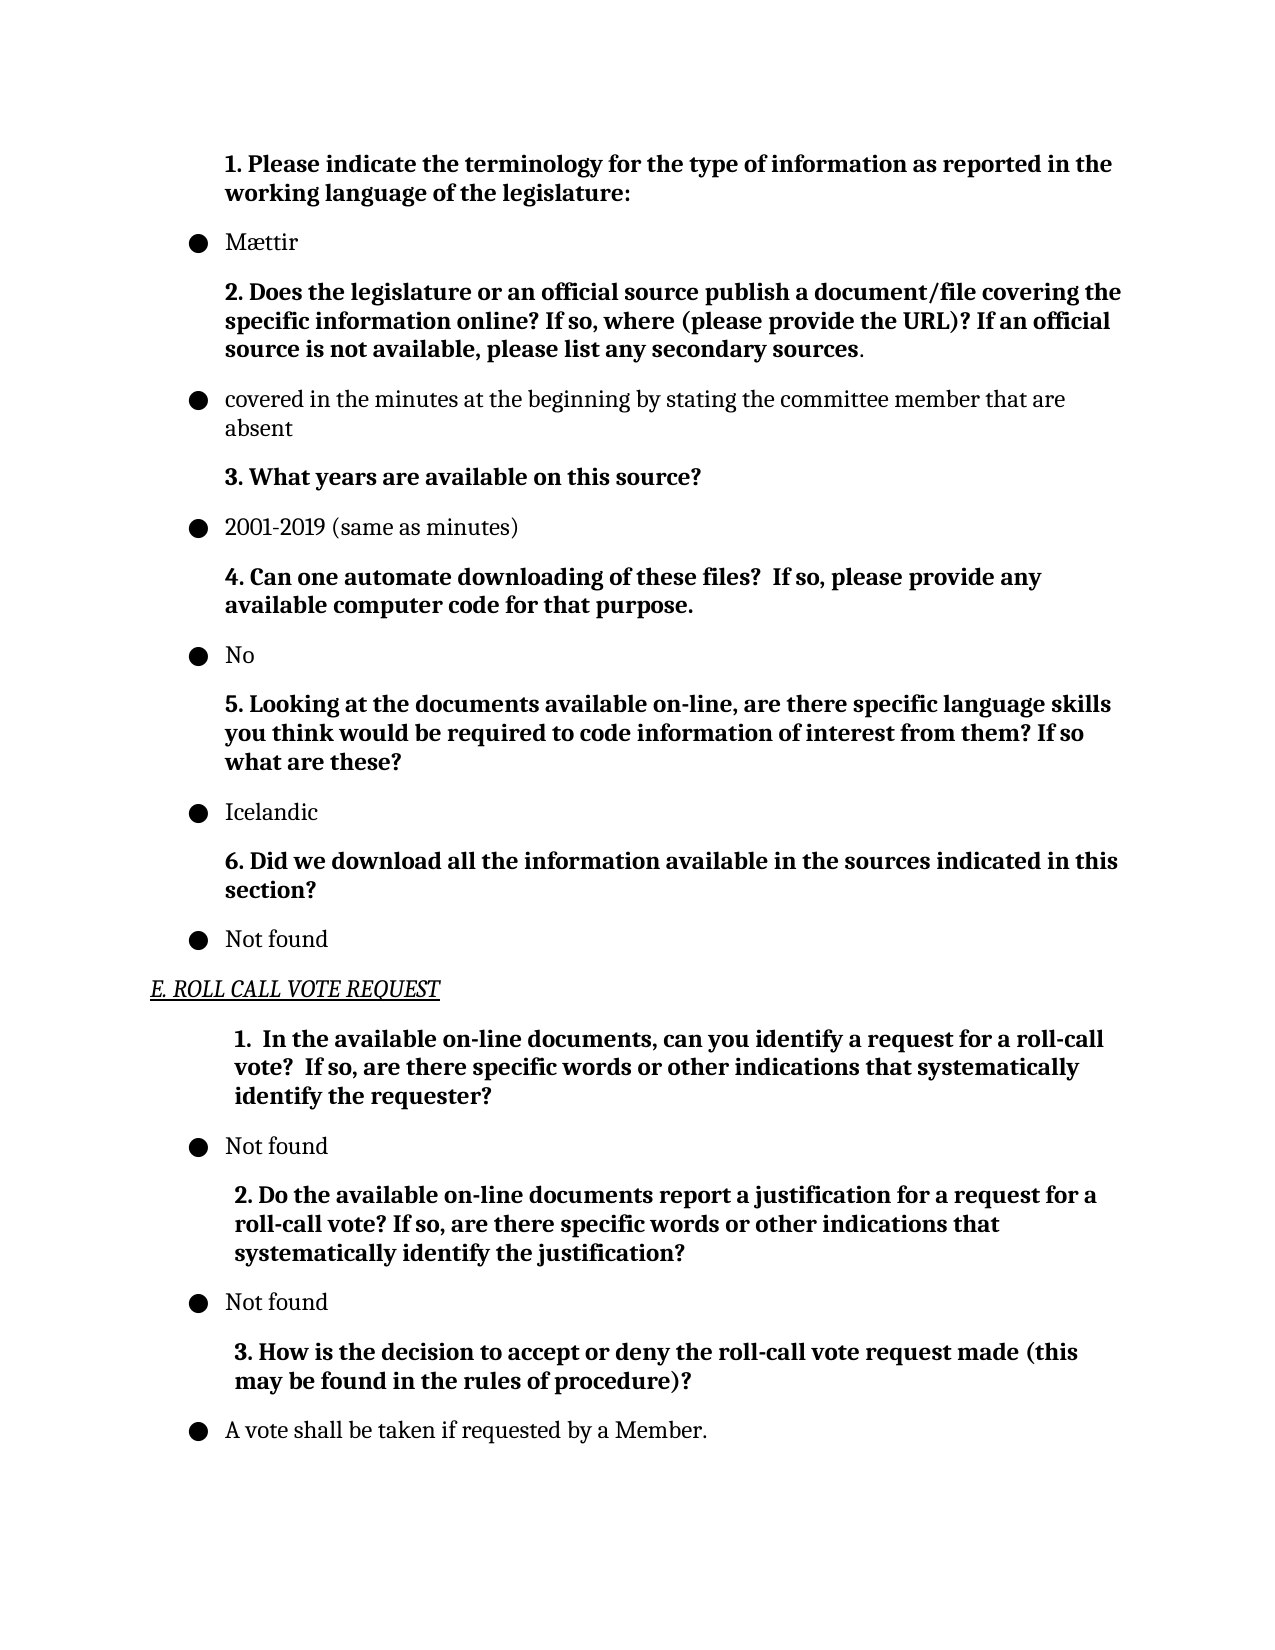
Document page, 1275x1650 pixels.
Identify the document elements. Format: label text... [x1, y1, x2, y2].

text 3. How is the decision to accept or deny the roll-call vote request made (this may be found in the rules of procedure)? [234, 1338, 1125, 1395]
text 5. Looking at the documents available on-line, are there specific language skills you think would be required to code information of interest from them? If so what are these? [225, 690, 1125, 777]
text 1. Please indicate the terminology for the type of information as reported in the working language of the legislature: [225, 150, 1125, 207]
list Not found [187, 925, 1125, 954]
list Not found [187, 1288, 1125, 1317]
list No [187, 641, 1125, 669]
list A vote shall be taken if requested by a Member. [187, 1416, 1125, 1445]
text 6. Did we download all the information available in the sources indicated in this section? [225, 847, 1125, 904]
list covered in the minutes at the beginning by stating the committee member that are absent [187, 385, 1125, 442]
list Not found [187, 1132, 1125, 1160]
list Mættir [187, 228, 1125, 257]
text 4. Can one automate downloading of these files? If so, please provide any available computer code for that purpose. [225, 562, 1125, 620]
text 3. What years are available on this source? [225, 463, 1125, 492]
list 2001-2019 (same as minutes) [187, 513, 1125, 542]
text 2. Does the legislature or an official source publish a document/file covering the specific information online? If so, where (please provide the URL)? If an official source is not available, please list any secondary sources. [225, 278, 1125, 364]
text 2. Do the available on-line documents report a justification for a request for a roll-call vote? If so, are there specific words or other indications that systematically identify the justification? [234, 1181, 1125, 1267]
text E. ROLL CALL VOTE REQUEST [150, 975, 1125, 1004]
text 1. In the available on-line documents, can you identify a request for a roll-call vote? If so, are there specific words or other indications that systematically identify the requester? [234, 1024, 1125, 1111]
list Icelandic [187, 797, 1125, 826]
